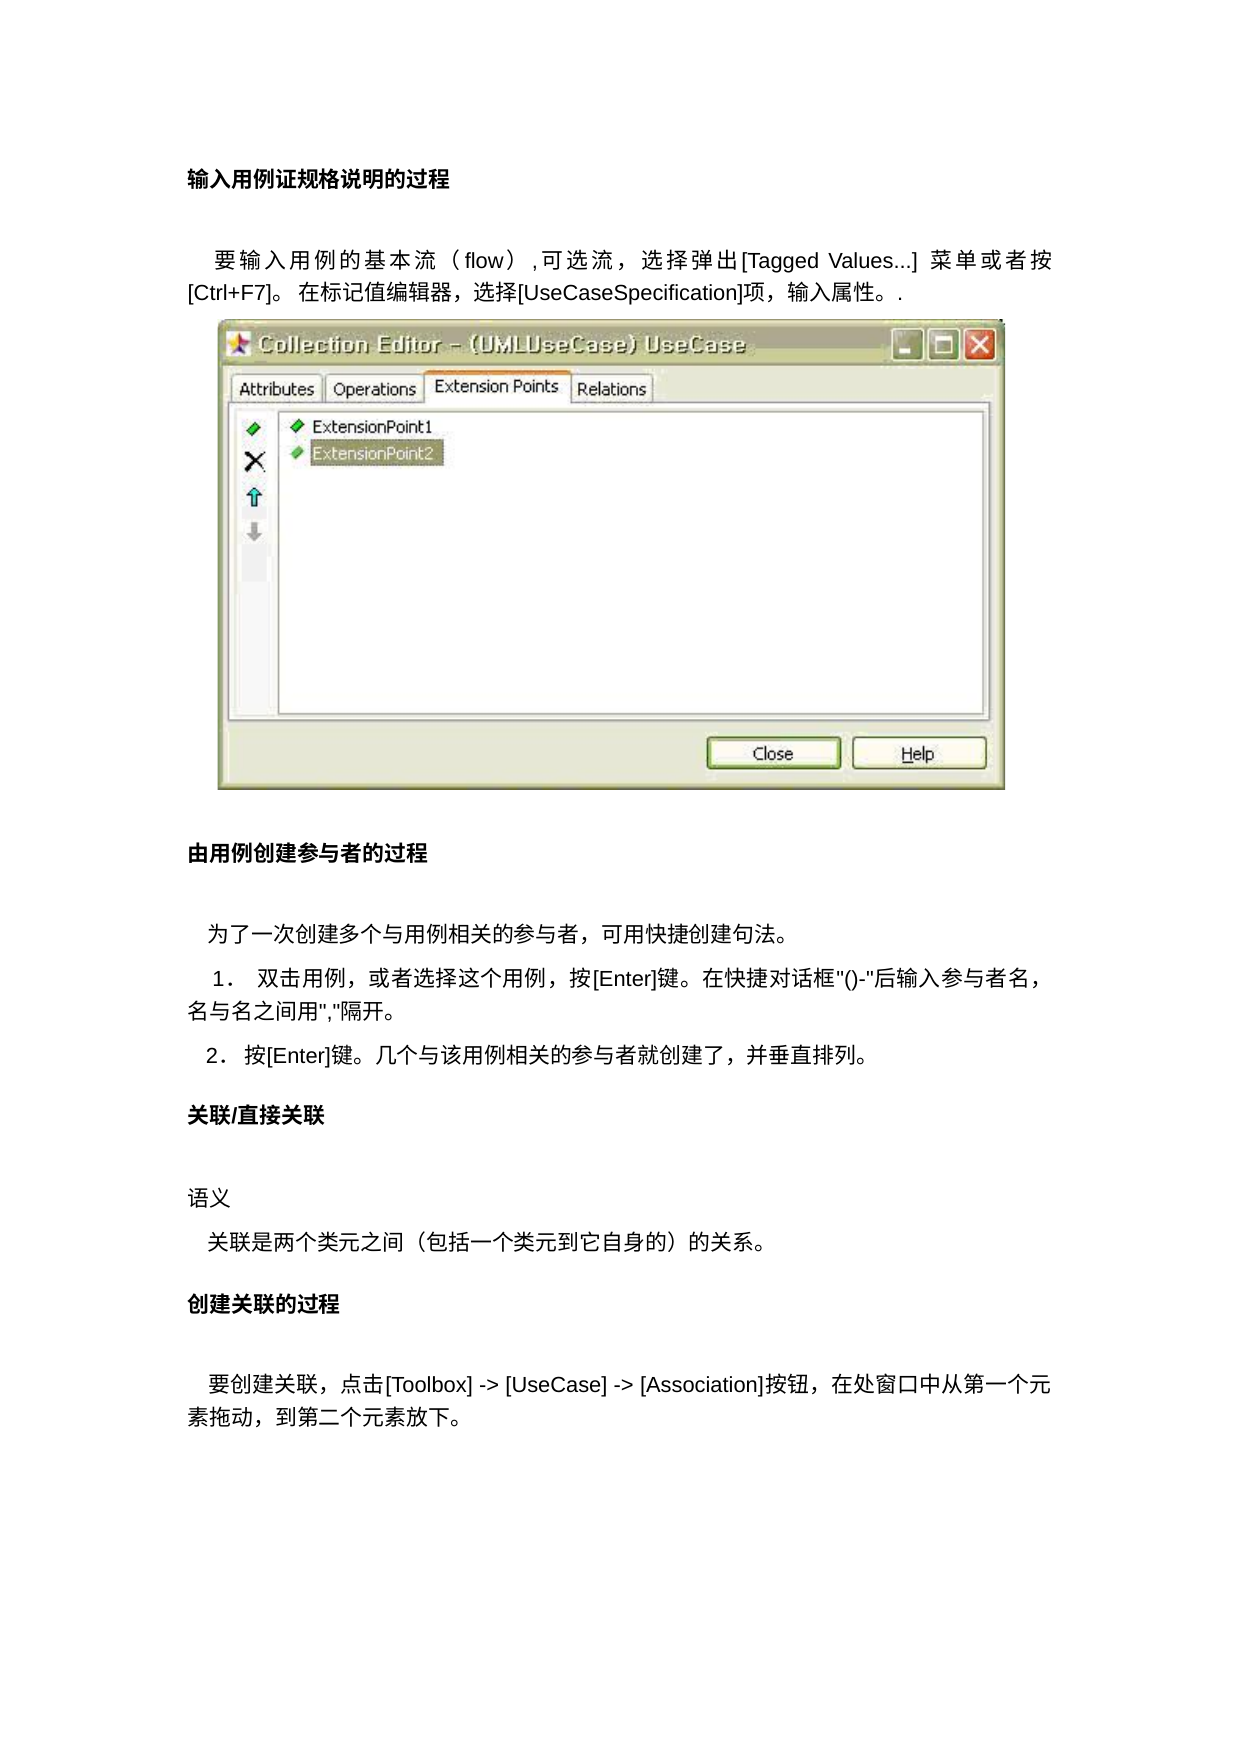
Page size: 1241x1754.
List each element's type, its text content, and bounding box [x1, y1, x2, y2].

subtitle 由用例创建参与者的过程 [187, 836, 1053, 868]
text 1． 双击用例，或者选择这个用例，按[Enter]键。在快捷对话框"()-"后输入参与者名，名与名之间用","隔开。 [187, 961, 1053, 1026]
text 关联是两个类元之间（包括一个类元到它自身的）的关系。 [187, 1224, 1053, 1257]
subtitle 创建关联的过程 [187, 1286, 1053, 1319]
text 语义 [187, 1180, 1053, 1213]
subtitle 关联/直接关联 [187, 1097, 1053, 1130]
text 2． 按[Enter]键。几个与该用例相关的参与者就创建了，并垂直排列。 [187, 1038, 1053, 1070]
text 要创建关联，点击[Toolbox] -> [UseCase] -> [Association]按钮，在处窗口中从第一个元素拖动，到第二个元素放下。 [187, 1367, 1053, 1432]
subtitle 输入用例证规格说明的过程 [187, 162, 1053, 194]
text 为了一次创建多个与用例相关的参与者，可用快捷创建句法。 [187, 916, 1053, 949]
text 要输入用例的基本流（flow）,可选流，选择弹出[Tagged Values...] 菜单或者按[Ctrl+F7]。 在标记值编辑器，选择[UseCaseSpecification]项，输入属性。. [187, 242, 1053, 307]
picture [217, 319, 1006, 790]
